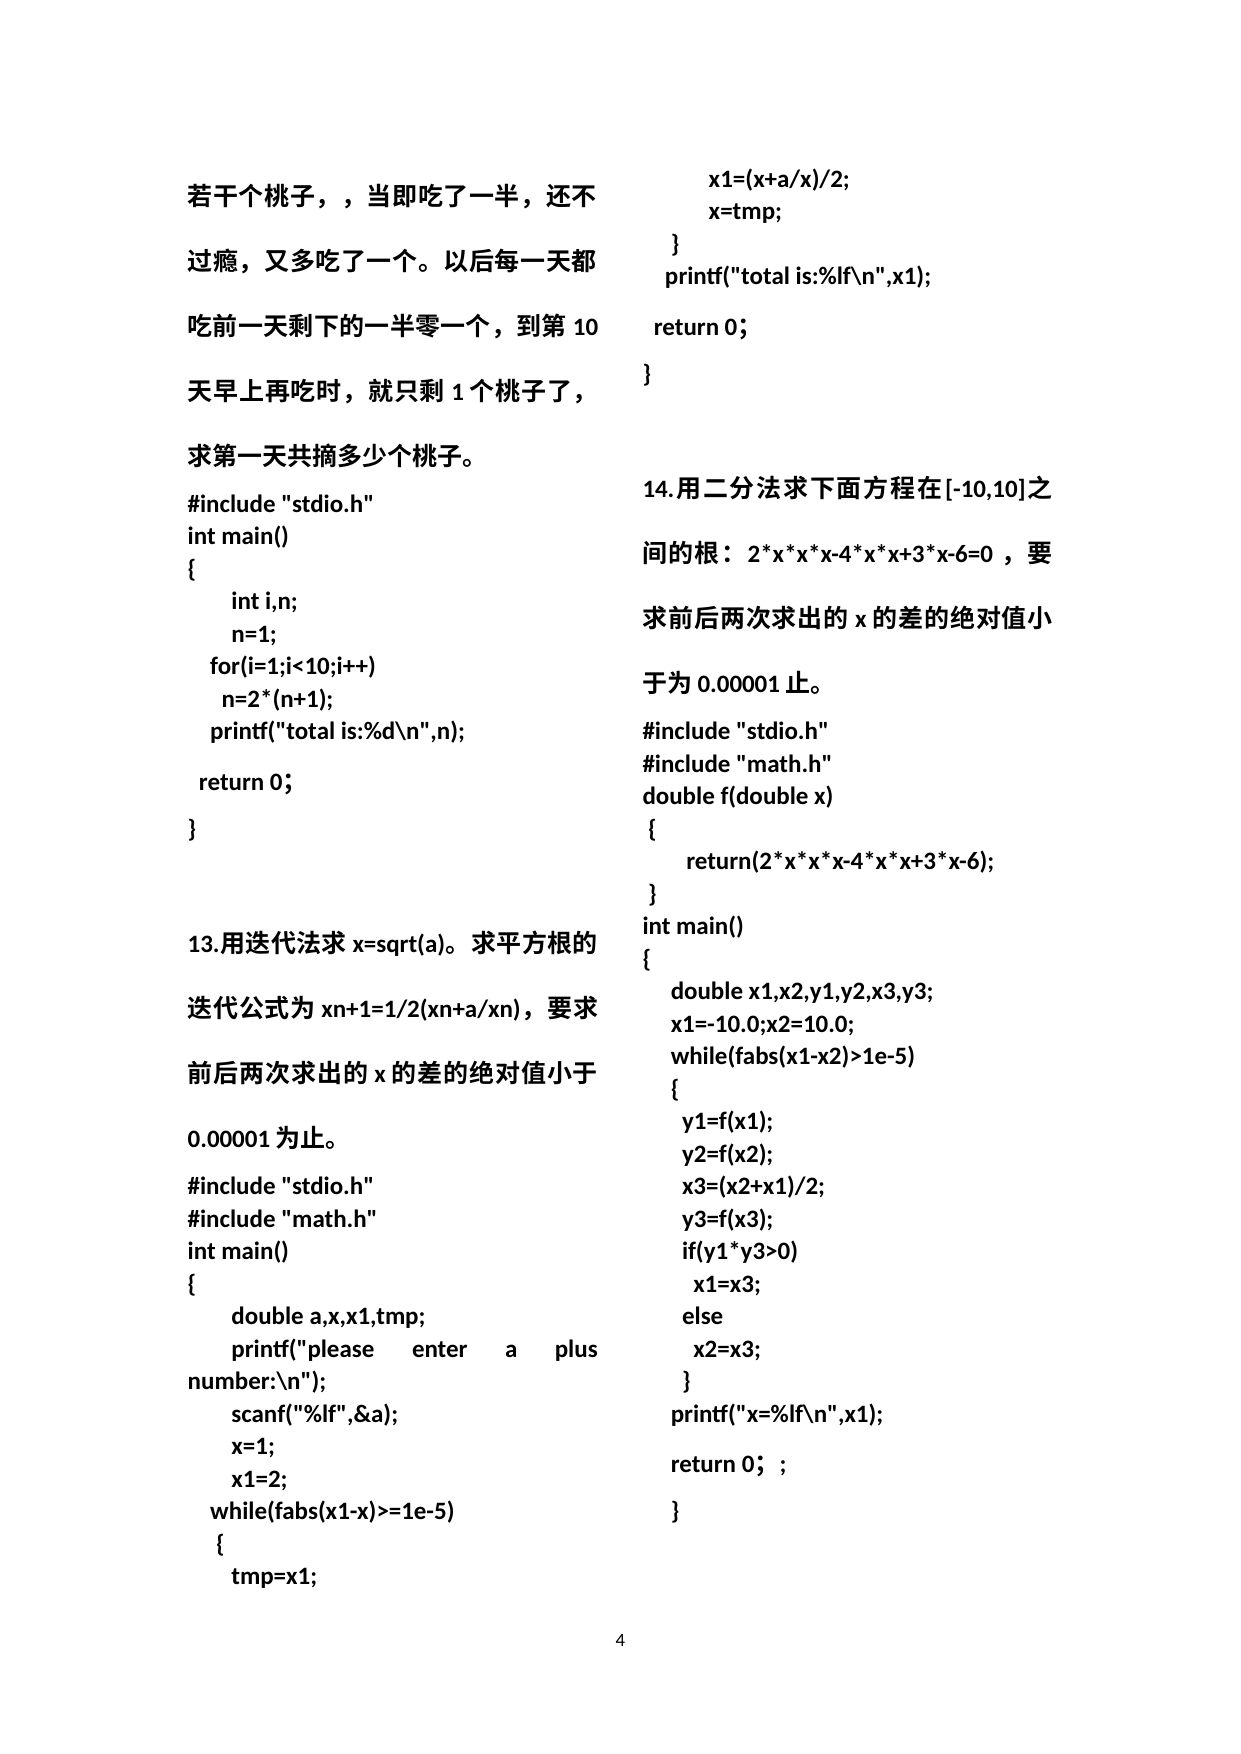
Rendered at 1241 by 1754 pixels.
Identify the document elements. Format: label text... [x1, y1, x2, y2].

text x=1; [187, 1429, 598, 1462]
text n=2*(n+1); [187, 682, 598, 714]
text n=1; [187, 617, 598, 649]
text int main() [187, 1234, 598, 1267]
text #include "math.h" [187, 1202, 598, 1234]
text y3=f(x3); [642, 1202, 1053, 1234]
text } [642, 877, 1053, 909]
text } [642, 227, 1053, 259]
text double x1,x2,y1,y2,x3,y3; [642, 974, 1053, 1007]
text { [187, 552, 598, 584]
text printf("x=%lf\n",x1); [642, 1397, 1053, 1429]
text int i,n; [187, 584, 598, 617]
text } [642, 357, 1053, 389]
text 12.猴子吃桃子问题。猴子第一天摘下若干个桃子，，当即吃了一半，还不过瘾，又多吃了一个。以后每一天都吃前一天剩下的一半零一个，到第10天早上再吃时，就只剩1个桃子了，求第一天共摘多少个桃子。 [187, 162, 598, 487]
text 13.用迭代法求x=sqrt(a)。求平方根的迭代公式为xn+1=1/2(xn+a/xn)，要求前后两次求出的x的差的绝对值小于0.00001为止。 [187, 909, 598, 1169]
text for(i=1;i<10;i++) [187, 649, 598, 682]
text { [187, 1267, 598, 1299]
text y1=f(x1); [642, 1104, 1053, 1137]
text 14.用二分法求下面方程在[-10,10]之间的根：2*x*x*x-4*x*x+3*x-6=0 ，要求前后两次求出的x的差的绝对值小于为0.00001止。 [642, 454, 1053, 714]
text tmp=x1; [187, 1559, 598, 1592]
text x1=x3; [642, 1267, 1053, 1299]
text } [642, 1364, 1053, 1397]
text { [642, 812, 1053, 844]
text { [187, 1527, 598, 1559]
text double a,x,x1,tmp; [187, 1299, 598, 1332]
text x1=(x+a/x)/2; [642, 162, 1053, 194]
text #include "stdio.h" [187, 1169, 598, 1202]
text { [642, 942, 1053, 974]
text y2=f(x2); [642, 1137, 1053, 1169]
text #include "stdio.h" [187, 487, 598, 519]
text scanf("%lf",&a); [187, 1397, 598, 1429]
text } [187, 812, 598, 844]
text { [642, 1072, 1053, 1104]
text while(fabs(x1-x2)>1e-5) [642, 1039, 1053, 1072]
text int main() [642, 909, 1053, 942]
text if(y1*y3>0) [642, 1234, 1053, 1267]
text x=tmp; [642, 194, 1053, 227]
text return 0； [187, 747, 598, 812]
text x2=x3; [642, 1332, 1053, 1364]
text printf("total is:%d\n",n); [187, 714, 598, 747]
text x3=(x2+x1)/2; [642, 1169, 1053, 1202]
text printf("please enter a plus number:\n"); [187, 1332, 598, 1397]
text x1=-10.0;x2=10.0; [642, 1007, 1053, 1039]
text double f(double x) [642, 779, 1053, 812]
text while(fabs(x1-x)>=1e-5) [187, 1494, 598, 1527]
text x1=2; [187, 1462, 598, 1494]
text else [642, 1299, 1053, 1332]
text } [642, 1494, 1053, 1527]
text #include "math.h" [642, 747, 1053, 779]
text return 0； [642, 292, 1053, 357]
text return(2*x*x*x-4*x*x+3*x-6); [642, 844, 1053, 877]
text return 0；; [642, 1429, 1053, 1494]
text int main() [187, 519, 598, 552]
text #include "stdio.h" [642, 714, 1053, 747]
text printf("total is:%lf\n",x1); [642, 259, 1053, 292]
